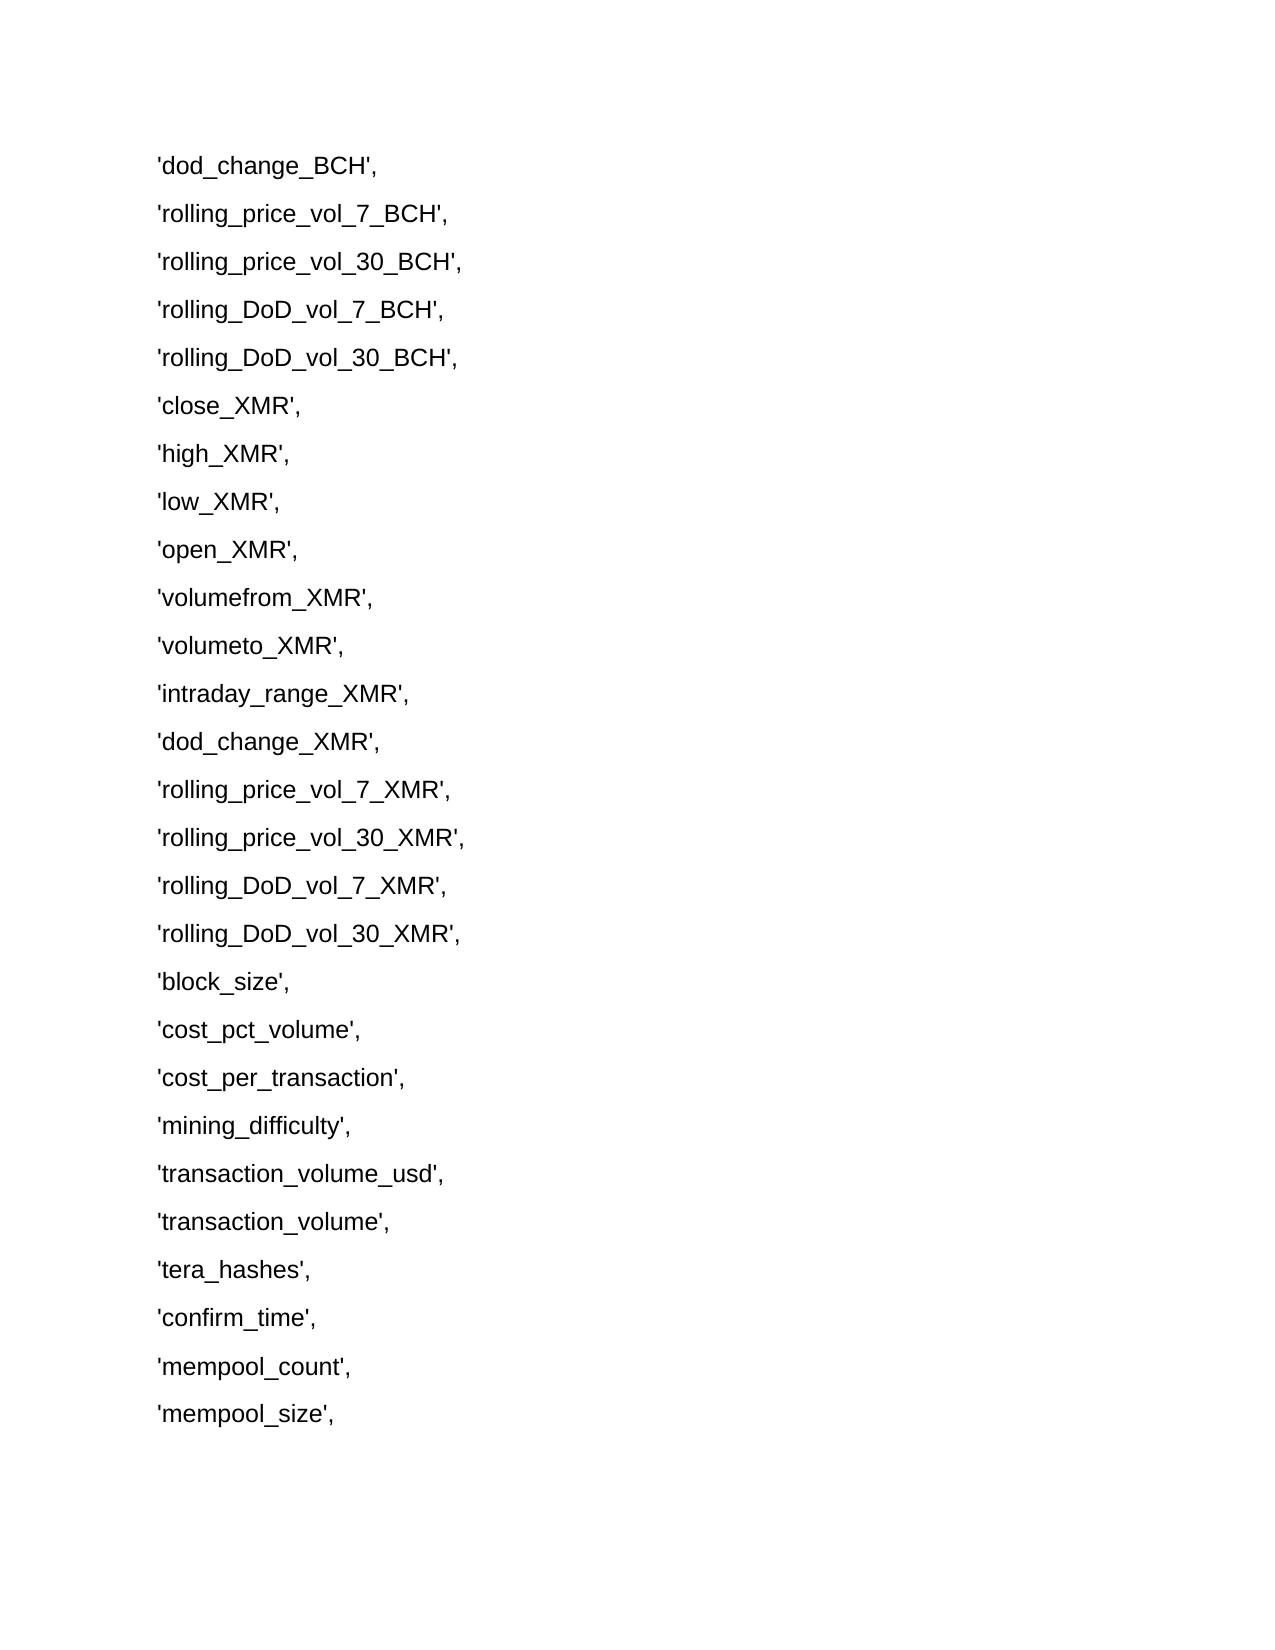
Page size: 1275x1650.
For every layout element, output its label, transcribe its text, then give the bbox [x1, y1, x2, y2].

text 'rolling_DoD_vol_30_XMR', [150, 919, 1116, 948]
text 'transaction_volume_usd', [150, 1159, 1116, 1188]
text 'mempool_count', [150, 1351, 1116, 1380]
text 'rolling_price_vol_7_BCH', [150, 199, 1116, 228]
text 'cost_per_transaction', [150, 1063, 1116, 1092]
text 'rolling_price_vol_30_XMR', [150, 823, 1116, 852]
text 'close_XMR', [150, 391, 1116, 420]
text 'open_XMR', [150, 535, 1116, 564]
text 'block_size', [150, 967, 1116, 996]
text 'mempool_size', [150, 1399, 1116, 1428]
text 'cost_pct_volume', [150, 1015, 1116, 1044]
text 'rolling_DoD_vol_7_BCH', [150, 295, 1116, 324]
text 'low_XMR', [150, 487, 1116, 516]
text 'confirm_time', [150, 1303, 1116, 1332]
text 'dod_change_XMR', [150, 727, 1116, 756]
text 'rolling_DoD_vol_7_XMR', [150, 871, 1116, 900]
text 'high_XMR', [150, 439, 1116, 468]
text 'rolling_price_vol_30_BCH', [150, 247, 1116, 276]
text 'dod_change_BCH', [150, 151, 1116, 180]
text 'mining_difficulty', [150, 1111, 1116, 1140]
text 'intraday_range_XMR', [150, 679, 1116, 708]
text 'rolling_DoD_vol_30_BCH', [150, 343, 1116, 372]
text 'volumefrom_XMR', [150, 583, 1116, 612]
text 'rolling_price_vol_7_XMR', [150, 775, 1116, 804]
text 'transaction_volume', [150, 1207, 1116, 1236]
text 'volumeto_XMR', [150, 631, 1116, 660]
text 'tera_hashes', [150, 1255, 1116, 1284]
